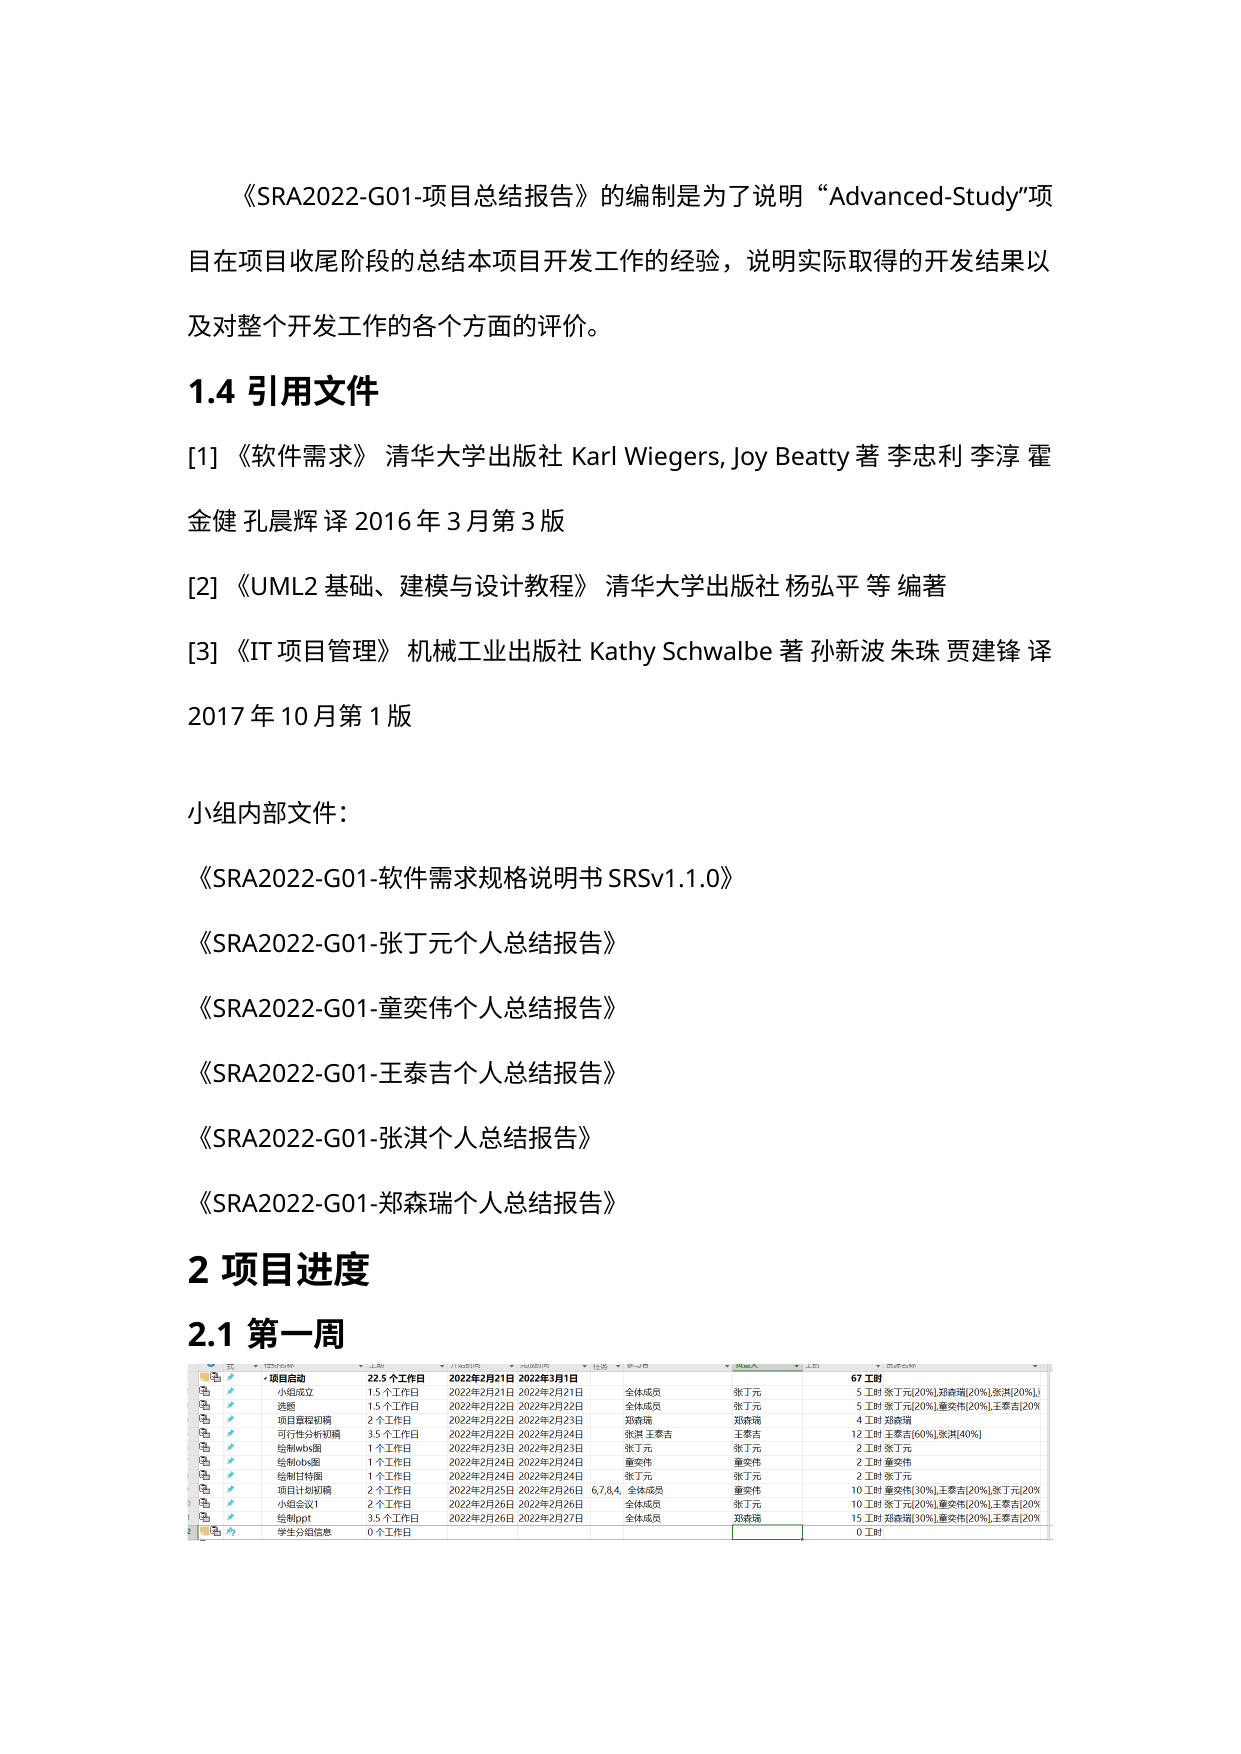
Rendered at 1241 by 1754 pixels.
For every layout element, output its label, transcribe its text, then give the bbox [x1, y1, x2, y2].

text [3] 《IT项目管理》 机械工业出版社 Kathy Schwalbe 著 孙新波 朱珠 贾建锋 译 2017年10月第1版 [187, 617, 1053, 747]
text [1] 《软件需求》 清华大学出版社 Karl Wiegers, Joy Beatty著 李忠利 李淳 霍金健 孔晨辉 译 2016年3月第3版 [187, 422, 1053, 552]
text 《SRA2022-G01-张丁元个人总结报告》 [187, 909, 1053, 974]
text 《SRA2022-G01-张淇个人总结报告》 [187, 1104, 1053, 1169]
picture [187, 1364, 1053, 1541]
text 《SRA2022-G01-郑森瑞个人总结报告》 [187, 1169, 1053, 1234]
list 第一周 [187, 1299, 1053, 1364]
list 项目进度 [187, 1234, 1053, 1299]
text [2] 《UML2 基础、建模与设计教程》 清华大学出版社 杨弘平 等 编著 [187, 552, 1053, 617]
text 《SRA2022-G01-童奕伟个人总结报告》 [187, 974, 1053, 1039]
text 《SRA2022-G01-王泰吉个人总结报告》 [187, 1039, 1053, 1104]
text 《SRA2022-G01-软件需求规格说明书SRSv1.1.0》 [187, 844, 1053, 909]
text 小组内部文件： [187, 779, 1053, 844]
list 引用文件 [187, 357, 1053, 422]
text 《SRA2022-G01-项目总结报告》的编制是为了说明“Advanced-Study”项目在项目收尾阶段的总结本项目开发工作的经验，说明实际取得的开发结果以及对整个开发工作的各个方面的评价。 [187, 162, 1053, 357]
